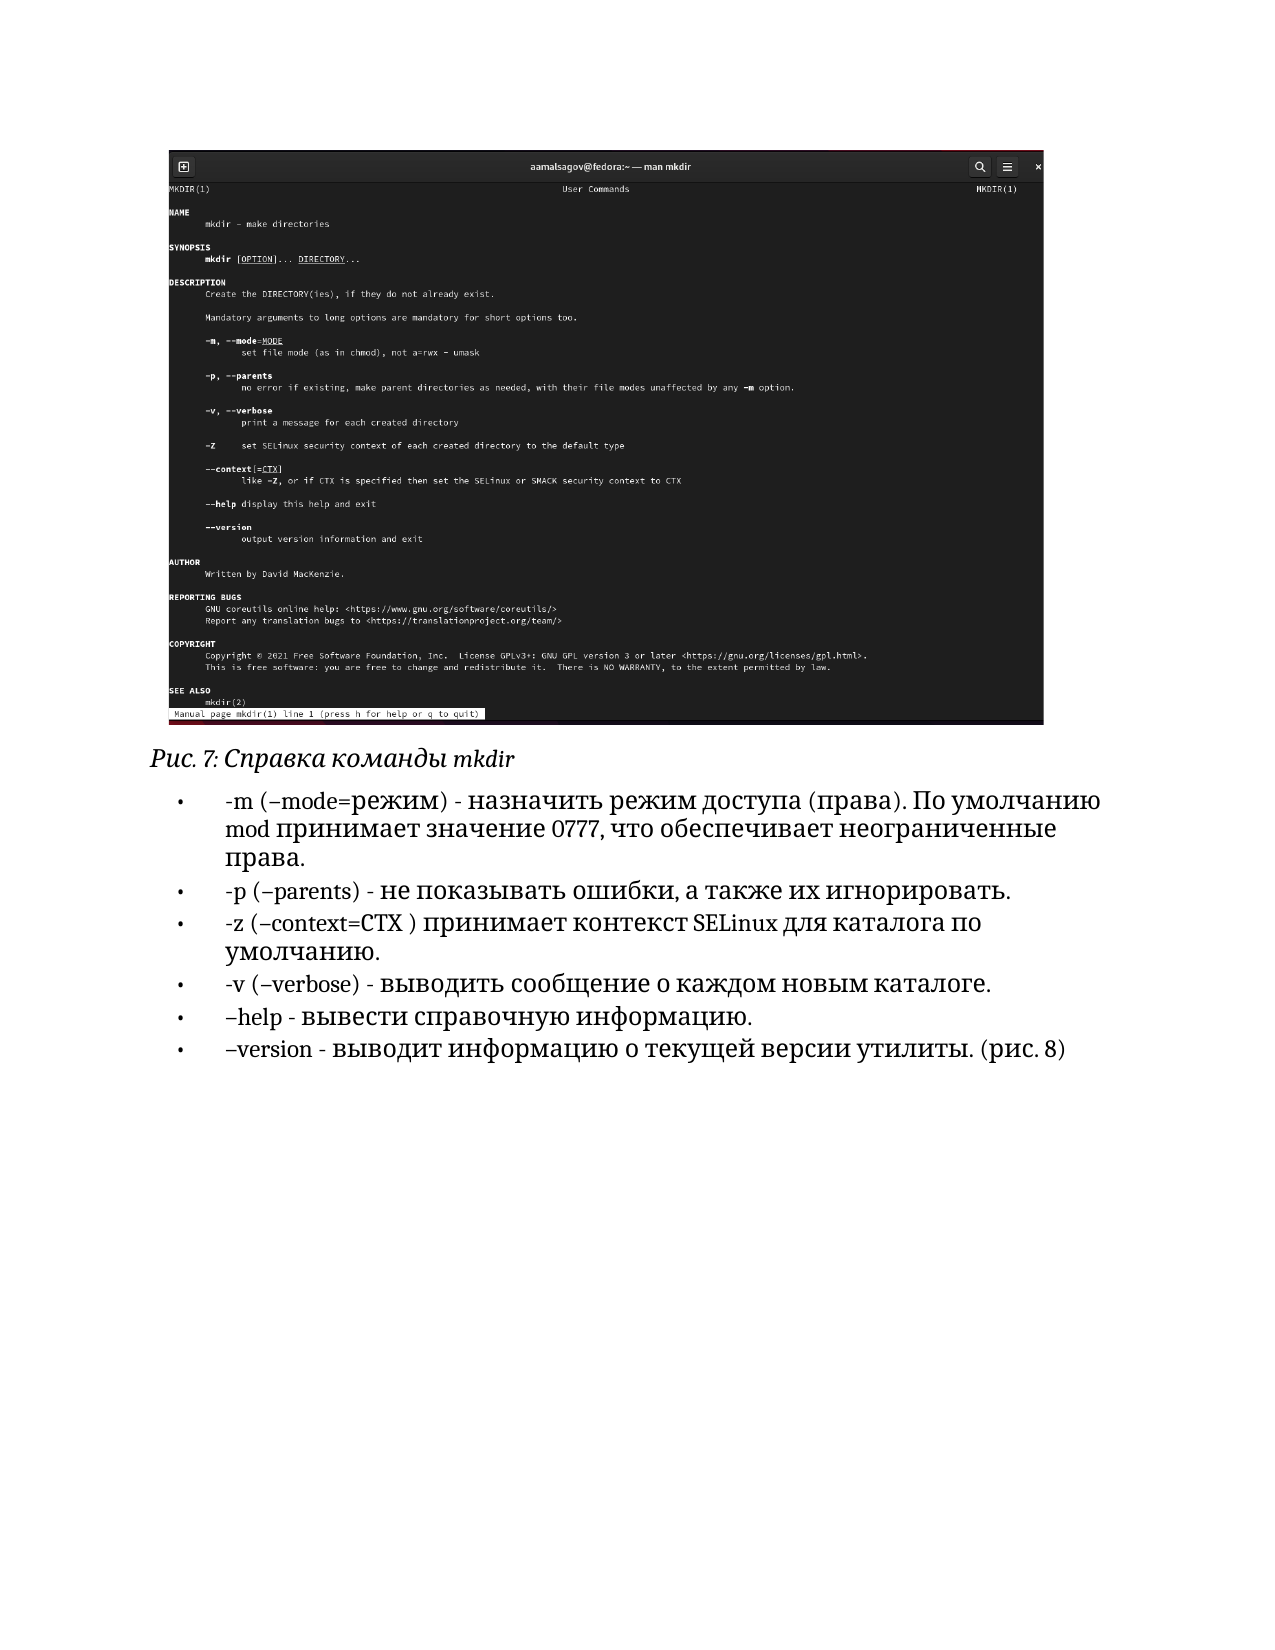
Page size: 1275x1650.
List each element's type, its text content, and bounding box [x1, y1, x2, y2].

list –help - вывести справочную информацию. [175, 1003, 1125, 1032]
picture [168, 150, 1044, 725]
list -z (–context=CTX ) принимает контекст SELinux для каталога по умолчанию. [175, 909, 1125, 967]
text Рис. 7: Справка команды mkdir [150, 745, 1125, 774]
list -v (–verbose) - выводить сообщение о каждом новым каталоге. [175, 970, 1125, 999]
list -p (–parents) - не показывать ошибки, а также их игнорировать. [175, 877, 1125, 905]
list -m (–mode=режим) - назначить режим доступа (права). По умолчанию mod принимает значение 0777, что обеспечивает неограниченные права. [175, 787, 1125, 873]
list –version - выводит информацию о текущей версии утилиты. (рис. 8) [175, 1035, 1125, 1064]
